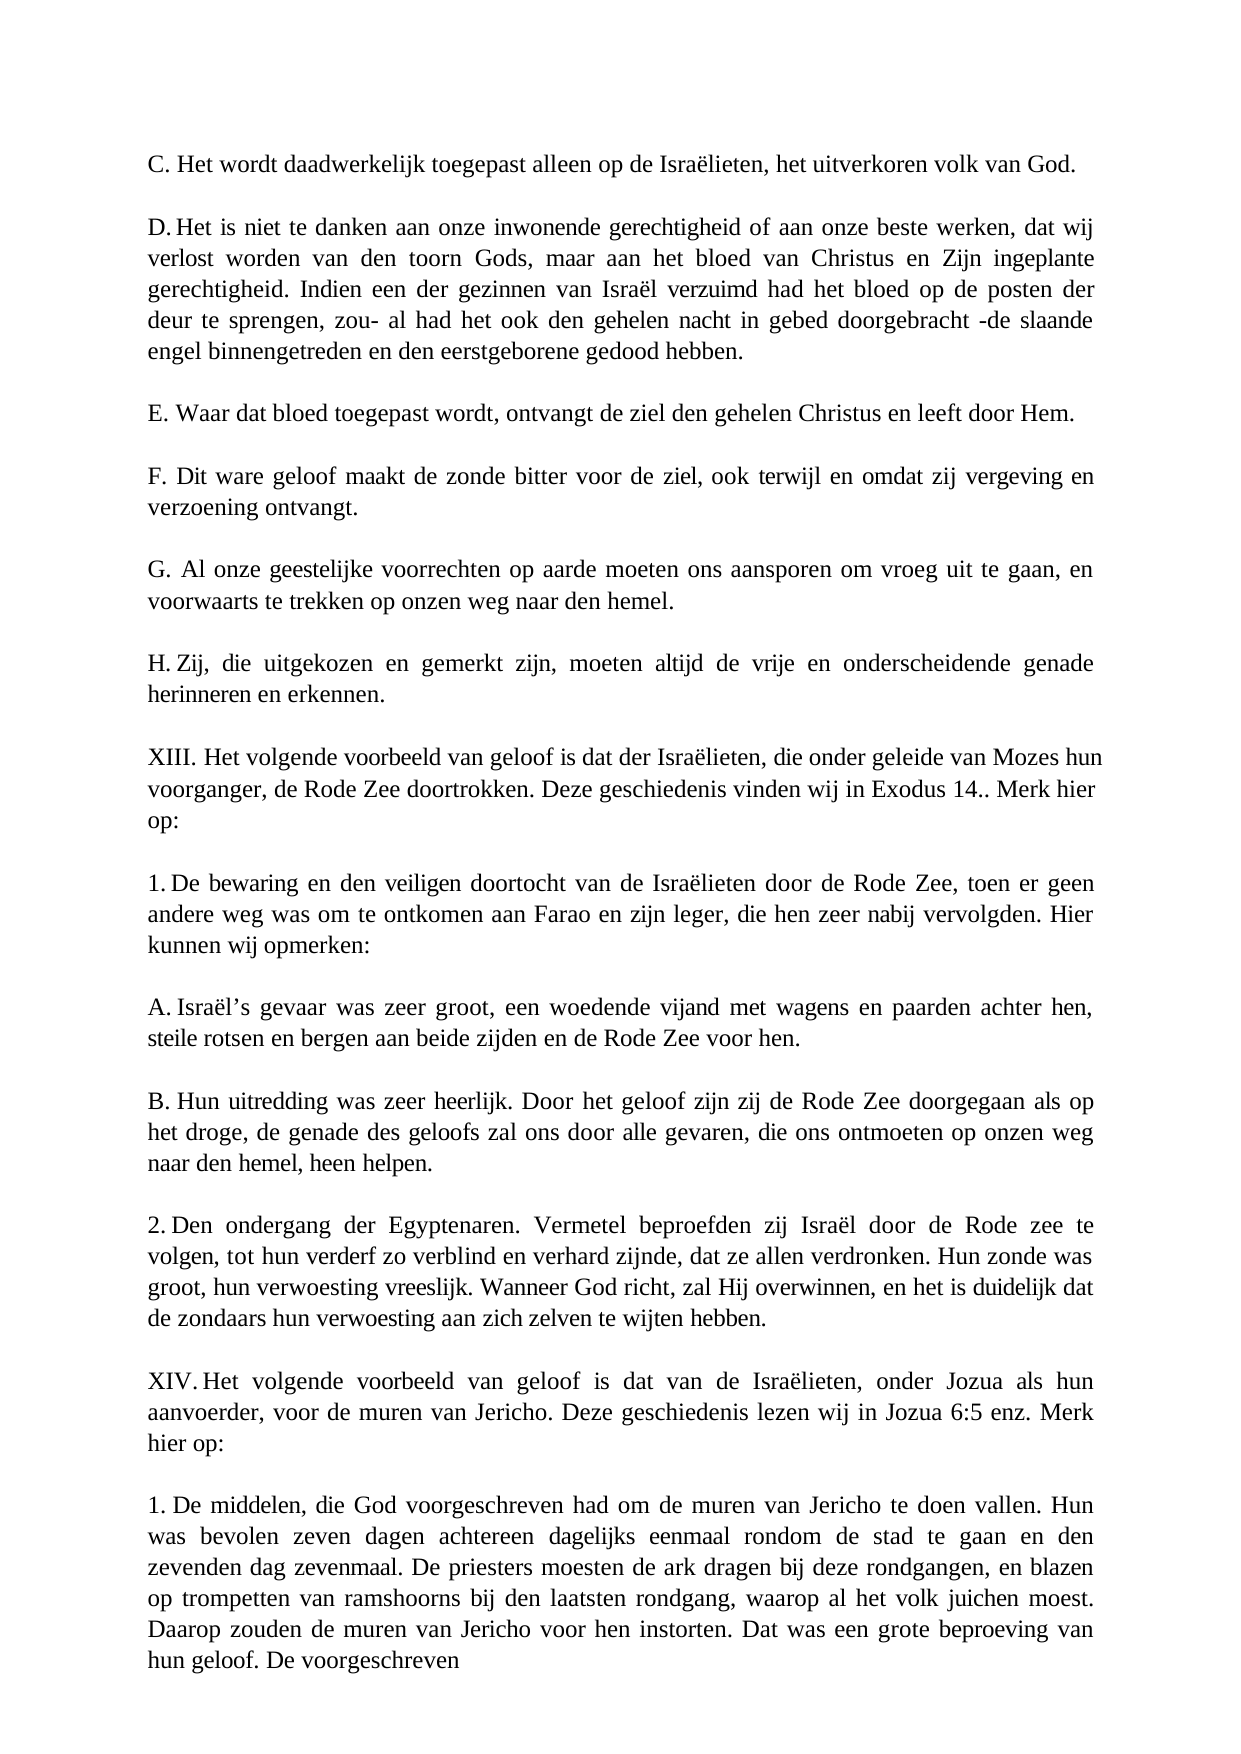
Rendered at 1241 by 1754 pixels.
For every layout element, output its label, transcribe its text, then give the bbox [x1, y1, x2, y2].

list De bewaring en den veiligen doortocht van de Israëlieten door de Rode Zee, toen er geen andere weg was om te ontkomen aan Farao en zijn leger, die hen zeer nabij vervolgden. Hier kunnen wij opmerken: [147, 868, 1094, 959]
list Hun uitredding was zeer heerlijk. Door het geloof zijn zij de Rode Zee doorgegaan als op het droge, de genade des geloofs zal ons door alle gevaren, die ons ontmoeten op onzen weg naar den hemel, heen helpen. [147, 1086, 1094, 1177]
list Dit ware geloof maakt de zonde bitter voor de ziel, ook terwijl en omdat zij vergeving en verzoening ontvangt. [147, 461, 1094, 521]
list Al onze geestelijke voorrechten op aarde moeten ons aansporen om vroeg uit te gaan, en voorwaarts te trekken op onzen weg naar den hemel. [147, 554, 1094, 615]
list Het volgende voorbeeld van geloof is dat der Israëlieten, die onder geleide van Mozes hun voorganger, de Rode Zee doortrokken. Deze geschiedenis vinden wij in Exodus 14.. Merk hier op: [147, 742, 1129, 834]
list Zij, die uitgekozen en gemerkt zijn, moeten altijd de vrije en onderscheidende genade herinneren en erkennen. [147, 648, 1094, 708]
list Den ondergang der Egyptenaren. Vermetel beproefden zij Israël door de Rode zee te volgen, tot hun verderf zo verblind en verhard zijnde, dat ze allen verdronken. Hun zonde was groot, hun verwoesting vreeslijk. Wanneer God richt, zal Hij overwinnen, en het is duidelijk dat de zondaars hun verwoesting aan zich zelven te wijten hebben. [147, 1210, 1094, 1332]
list De middelen, die God voorgeschreven had om de muren van Jericho te doen vallen. Hun was bevolen zeven dagen achtereen dagelijks eenmaal rondom de stad te gaan en den zevenden dag zevenmaal. De priesters moesten de ark dragen bij deze rondgangen, en blazen op trompetten van ramshoorns bij den laatsten rondgang, waarop al het volk juichen moest. Daarop zouden de muren van Jericho voor hen instorten. Dat was een grote beproeving van hun geloof. De voorgeschreven [147, 1490, 1094, 1674]
list Israël’s gevaar was zeer groot, een woedende vijand met wagens en paarden achter hen, steile rotsen en bergen aan beide zijden en de Rode Zee voor hen. [147, 992, 1093, 1052]
list Het volgende voorbeeld van geloof is dat van de Israëlieten, onder Jozua als hun aanvoerder, voor de muren van Jericho. Deze geschiedenis lezen wij in Jozua 6:5 enz. Merk hier op: [147, 1366, 1094, 1457]
list Het is niet te danken aan onze inwonende gerechtigheid of aan onze beste werken, dat wij verlost worden van den toorn Gods, maar aan het bloed van Christus en Zijn ingeplante gerechtigheid. Indien een der gezinnen van Israël verzuimd had het bloed op de posten der deur te sprengen, zou- al had het ook den gehelen nacht in gebed doorgebracht -de slaande engel binnengetreden en den eerstgeborene gedood hebben. [147, 212, 1094, 365]
list Waar dat bloed toegepast wordt, ontvangt de ziel den gehelen Christus en leeft door Hem. [147, 398, 1140, 427]
list Het wordt daadwerkelijk toegepast alleen op de Israëlieten, het uitverkoren volk van God. [147, 149, 1140, 178]
